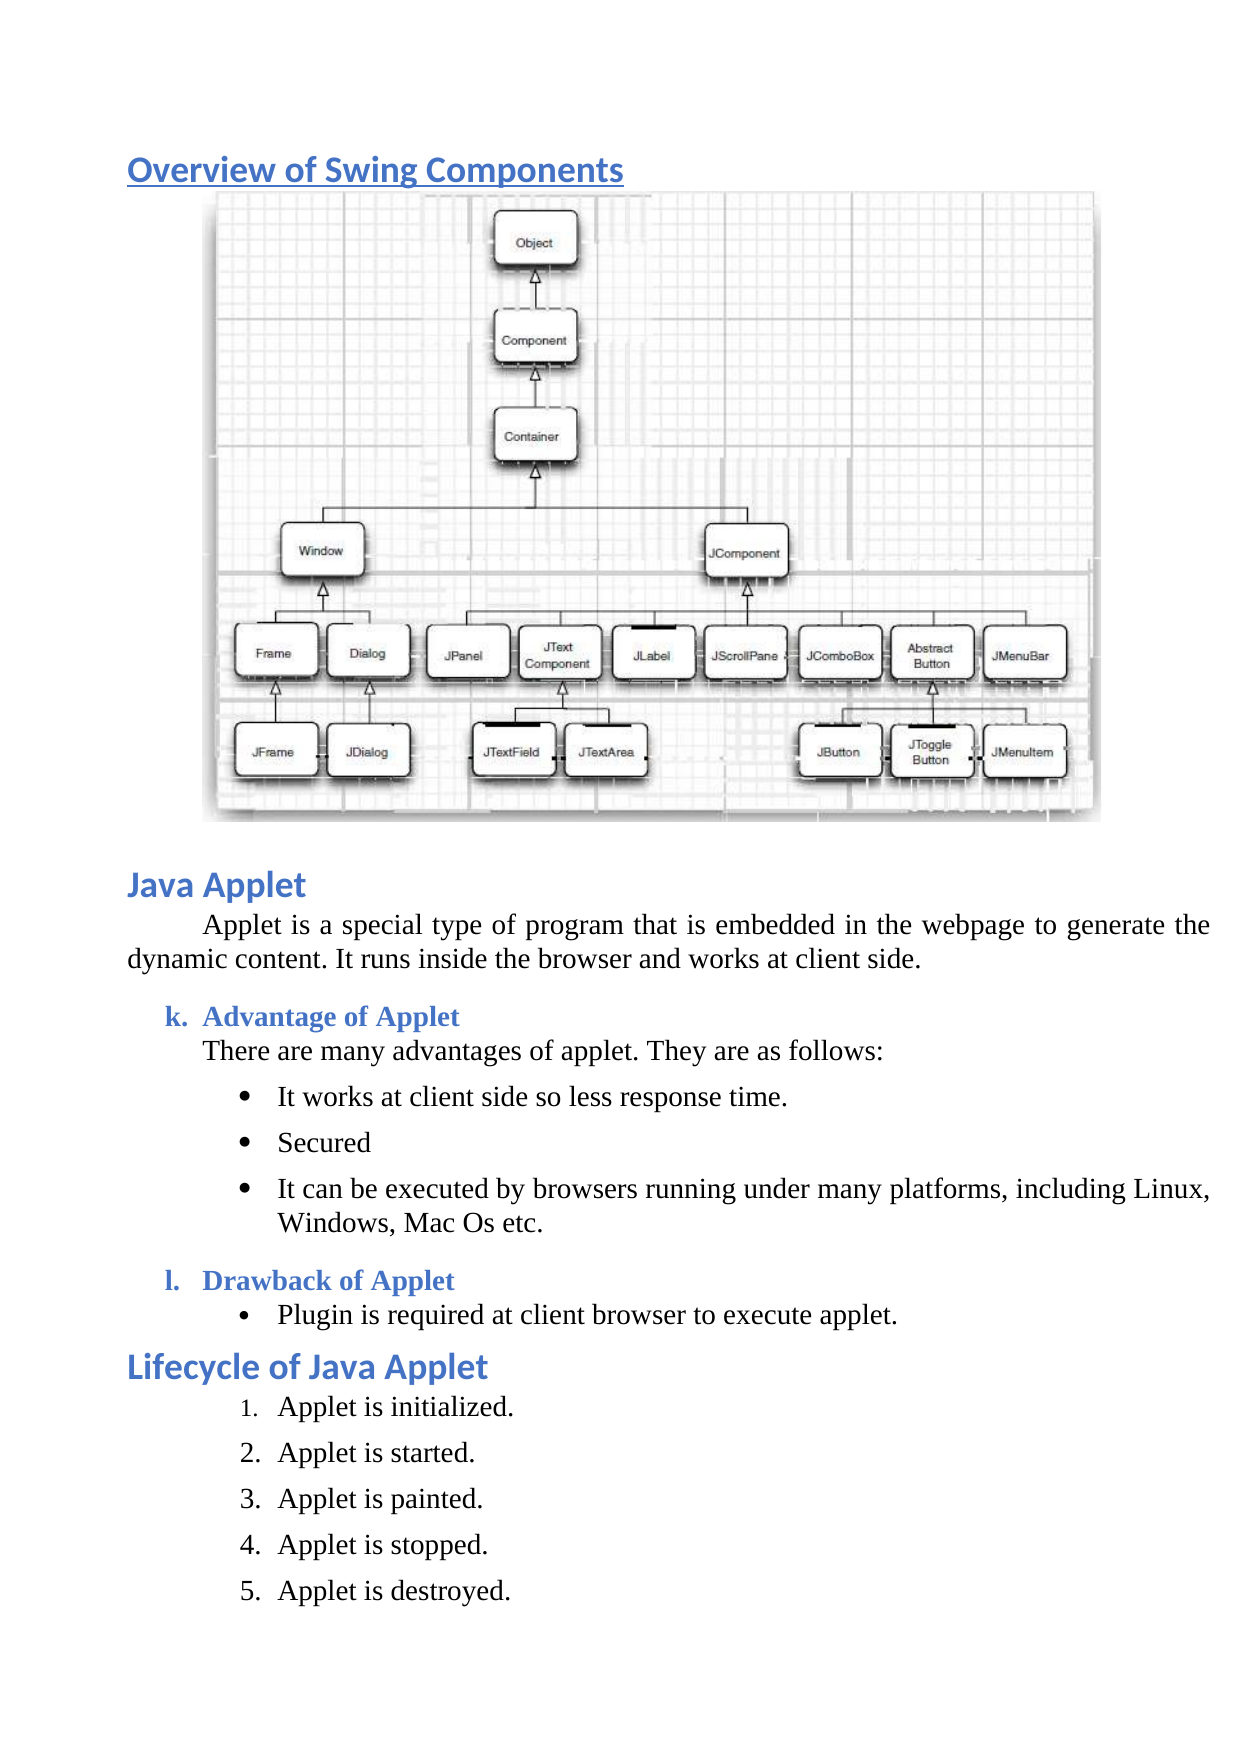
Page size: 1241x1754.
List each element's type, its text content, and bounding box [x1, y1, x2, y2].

list Applet is started. [239, 1435, 1211, 1468]
list Secured [239, 1125, 1211, 1159]
list Applet is stopped. [239, 1527, 1211, 1560]
list Plugin is required at client browser to execute applet. [239, 1297, 1211, 1330]
list Applet is initialized. [239, 1389, 1211, 1422]
subtitle Lifecycle of Java Applet [127, 1343, 1211, 1389]
subtitle Advantage of Applet [164, 999, 1211, 1033]
list Applet is painted. [239, 1481, 1211, 1514]
subtitle Drawback of Applet [164, 1263, 1211, 1297]
subtitle Overview of Swing Components [127, 146, 1211, 192]
picture [202, 191, 1102, 822]
list It works at client side so less response time. [239, 1079, 1211, 1112]
list Applet is destroyed. [239, 1573, 1211, 1606]
text Applet is a special type of program that is embedded in the webpage to generate the dynamic content. It runs inside the browser and works at client side. [127, 907, 1211, 974]
subtitle Java Applet [127, 861, 1211, 907]
text There are many advantages of applet. They are as follows: [127, 1033, 1211, 1066]
list It can be executed by browsers running under many platforms, including Linux, Windows, Mac Os etc. [239, 1171, 1211, 1238]
